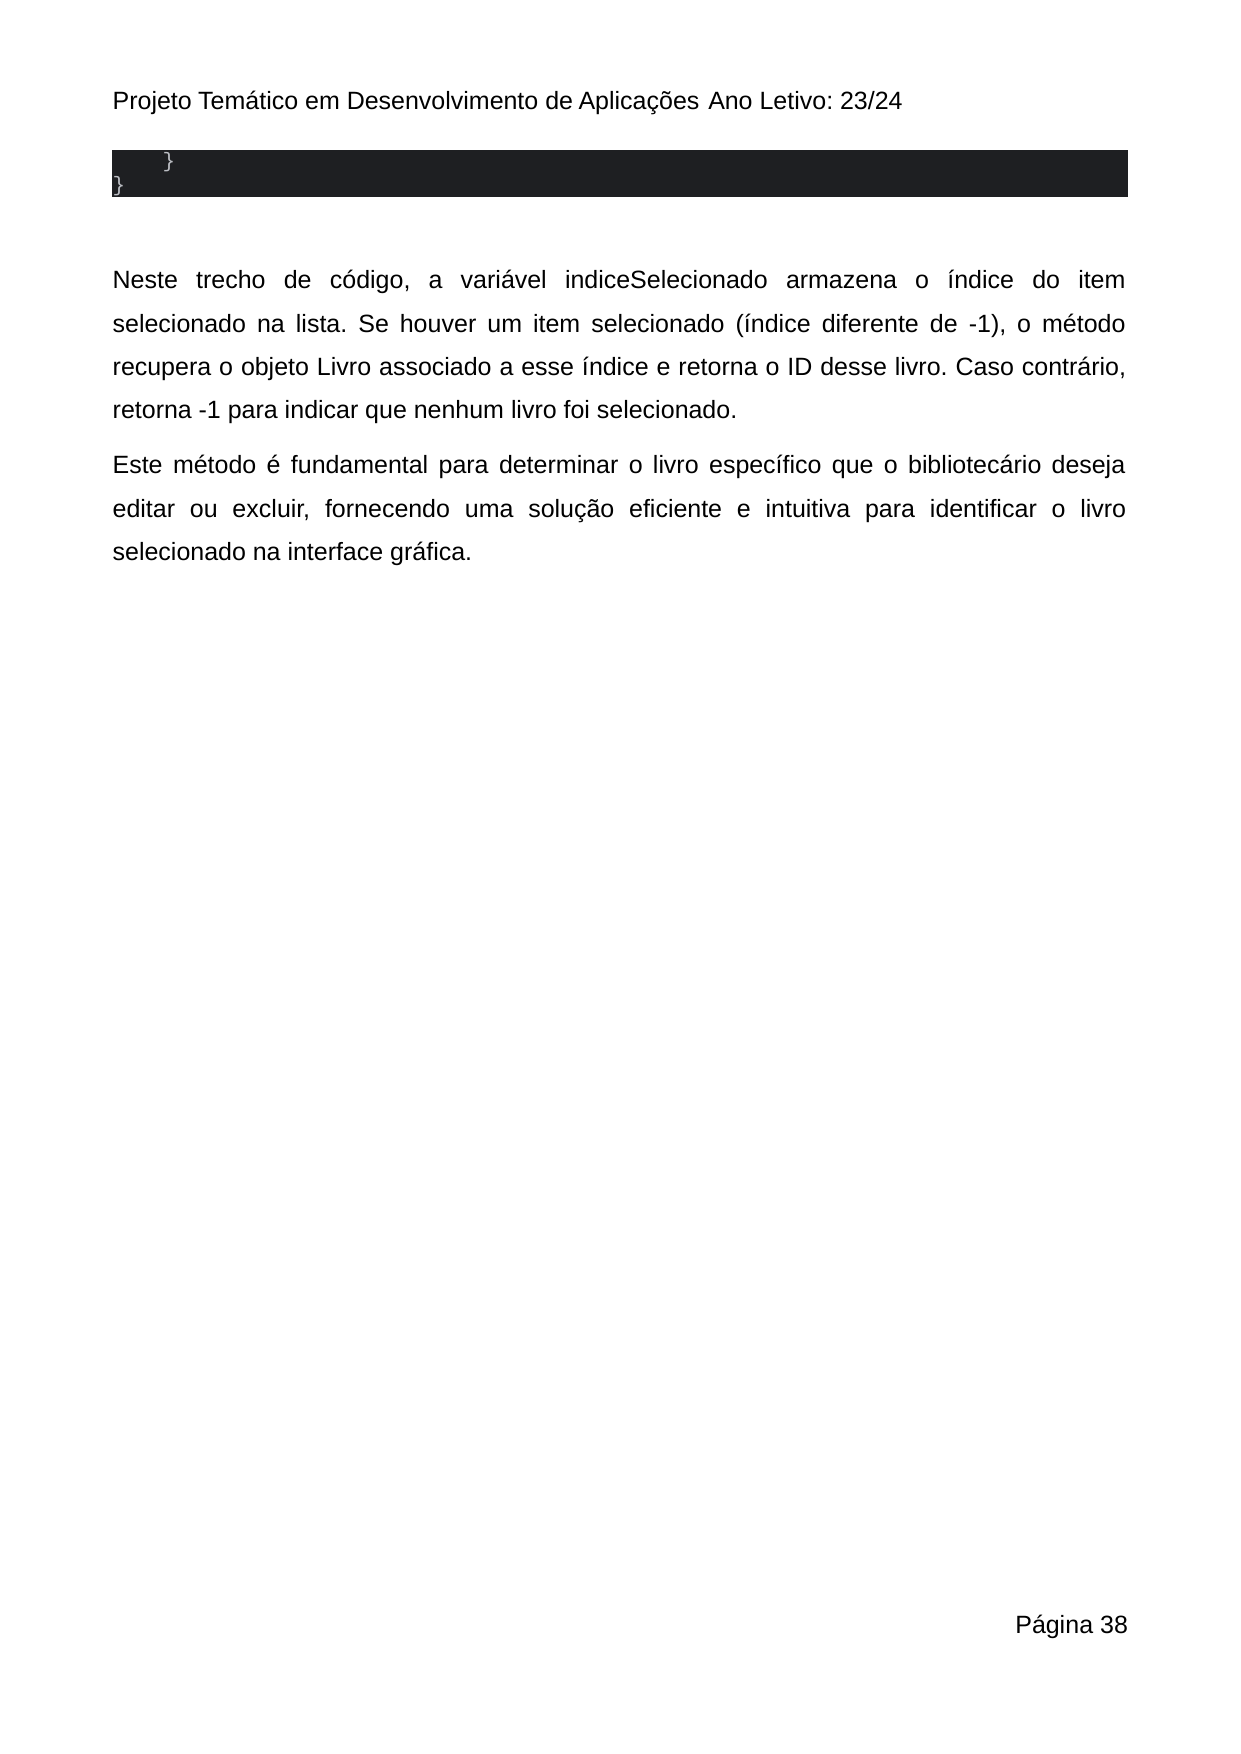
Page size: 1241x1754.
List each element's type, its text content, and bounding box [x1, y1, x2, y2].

text Neste trecho de código, a variável indiceSelecionado armazena o índice do item selecionado na lista. Se houver um item selecionado (índice diferente de -1), o método recupera o objeto Livro associado a esse índice e retorna o ID desse livro. Caso contrário, retorna -1 para indicar que nenhum livro foi selecionado. [112, 265, 1128, 423]
text Este método é fundamental para determinar o livro específico que o bibliotecário deseja editar ou excluir, fornecendo uma solução eficiente e intuitiva para identificar o livro selecionado na interface gráfica. [112, 450, 1128, 565]
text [112, 150, 1128, 197]
